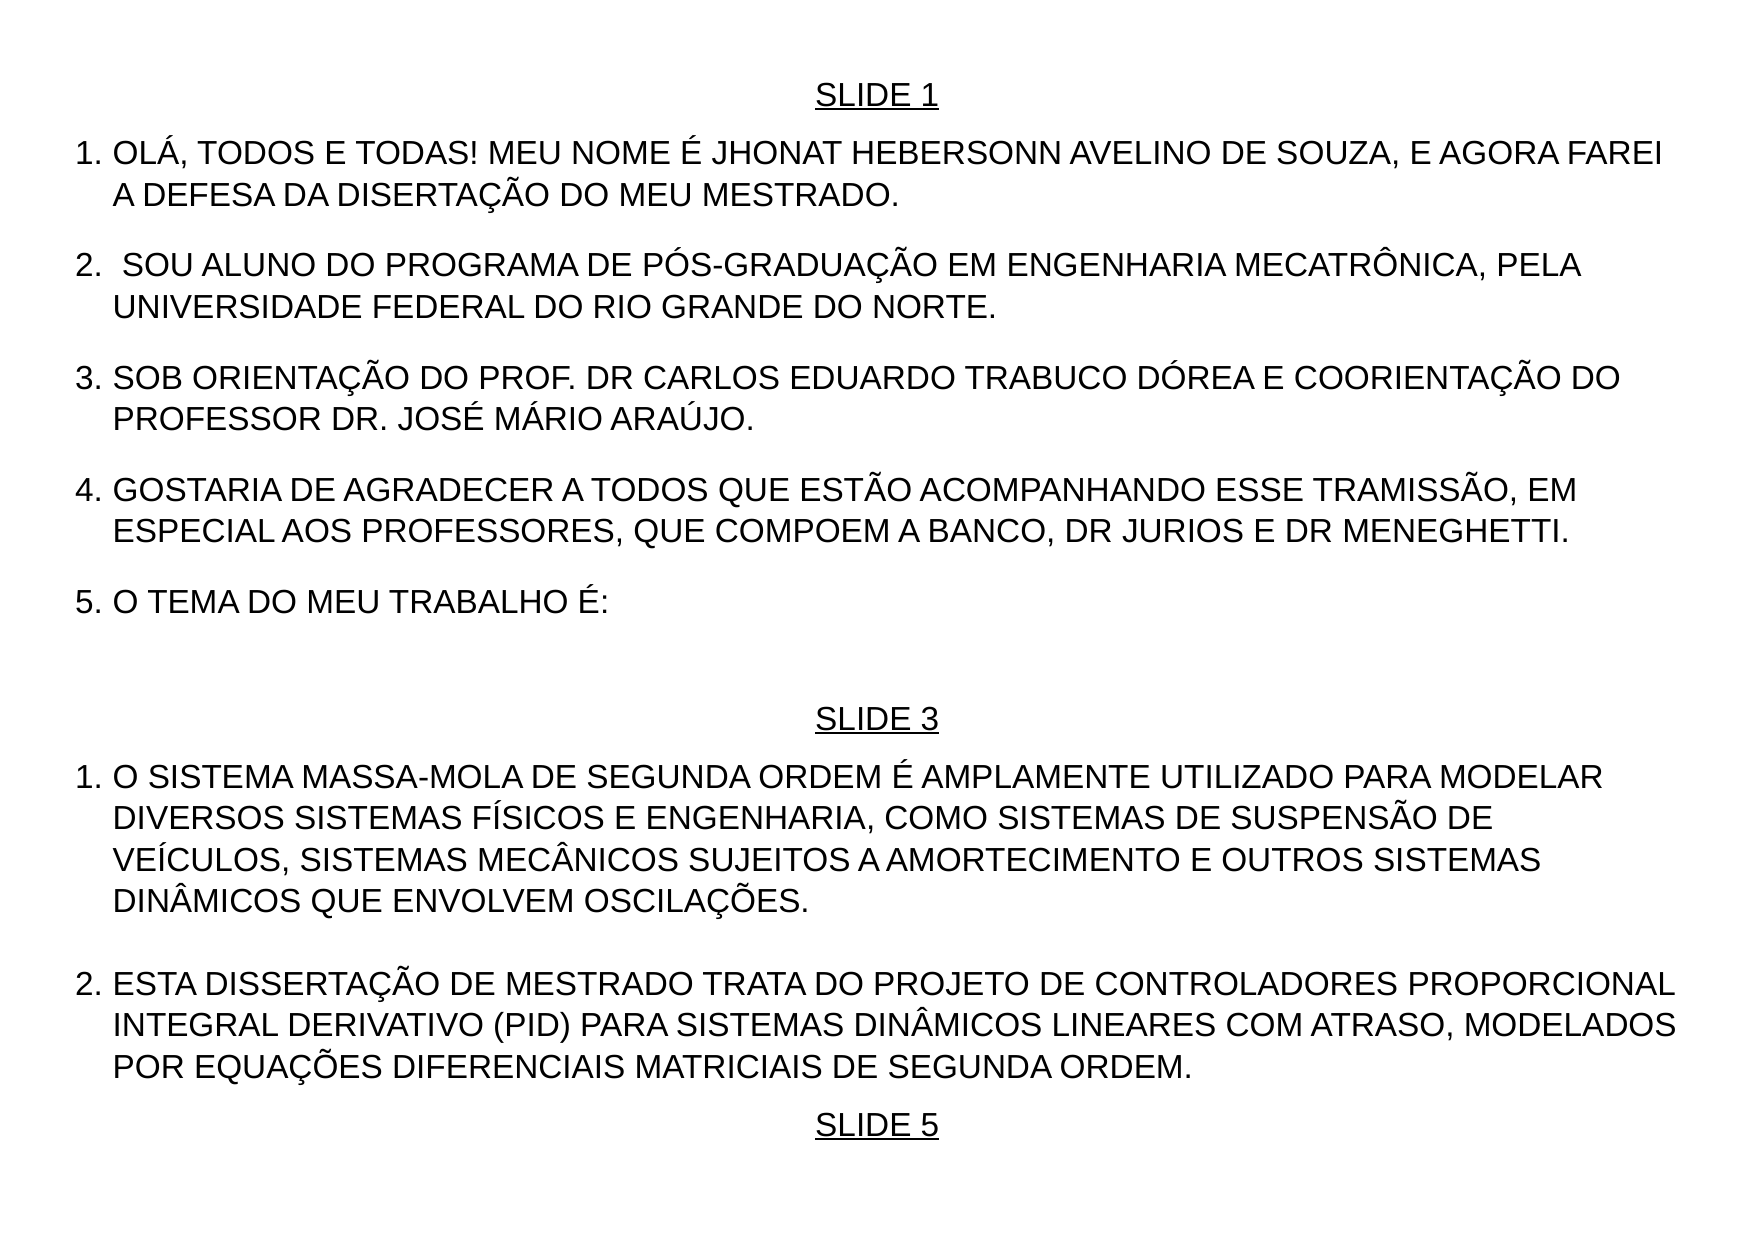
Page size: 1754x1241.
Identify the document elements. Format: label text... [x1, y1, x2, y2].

list SOB ORIENTAÇÃO DO PROF. DR CARLOS EDUARDO TRABUCO DÓREA E COORIENTAÇÃO DO PROFESSOR DR. JOSÉ MÁRIO ARAÚJO. [75, 358, 1679, 468]
text SLIDE 5 [75, 1105, 1679, 1143]
list GOSTARIA DE AGRADECER A TODOS QUE ESTÃO ACOMPANHANDO ESSE TRAMISSÃO, EM ESPECIAL AOS PROFESSORES, QUE COMPOEM A BANCO, DR JURIOS E DR MENEGHETTI. [75, 470, 1679, 580]
list O SISTEMA MASSA-MOLA DE SEGUNDA ORDEM É AMPLAMENTE UTILIZADO PARA MODELAR DIVERSOS SISTEMAS FÍSICOS E ENGENHARIA, COMO SISTEMAS DE SUSPENSÃO DE VEÍCULOS, SISTEMAS MECÂNICOS SUJEITOS A AMORTECIMENTO E OUTROS SISTEMAS DINÂMICOS QUE ENVOLVEM OSCILAÇÕES. [75, 757, 1679, 919]
list O TEMA DO MEU TRABALHO É: [75, 582, 1679, 621]
list SOU ALUNO DO PROGRAMA DE PÓS-GRADUAÇÃO EM ENGENHARIA MECATRÔNICA, PELA UNIVERSIDADE FEDERAL DO RIO GRANDE DO NORTE. [75, 245, 1679, 356]
list OLÁ, TODOS E TODAS! MEU NOME É JHONAT HEBERSONN AVELINO DE SOUZA, E AGORA FAREI A DEFESA DA DISERTAÇÃO DO MEU MESTRADO. [75, 133, 1679, 243]
list ESTA DISSERTAÇÃO DE MESTRADO TRATA DO PROJETO DE CONTROLADORES PROPORCIONAL INTEGRAL DERIVATIVO (PID) PARA SISTEMAS DINÂMICOS LINEARES COM ATRASO, MODELADOS POR EQUAÇÕES DIFERENCIAIS MATRICIAIS DE SEGUNDA ORDEM. [75, 964, 1679, 1085]
text SLIDE 1 [75, 75, 1679, 113]
text SLIDE 3 [75, 698, 1679, 737]
